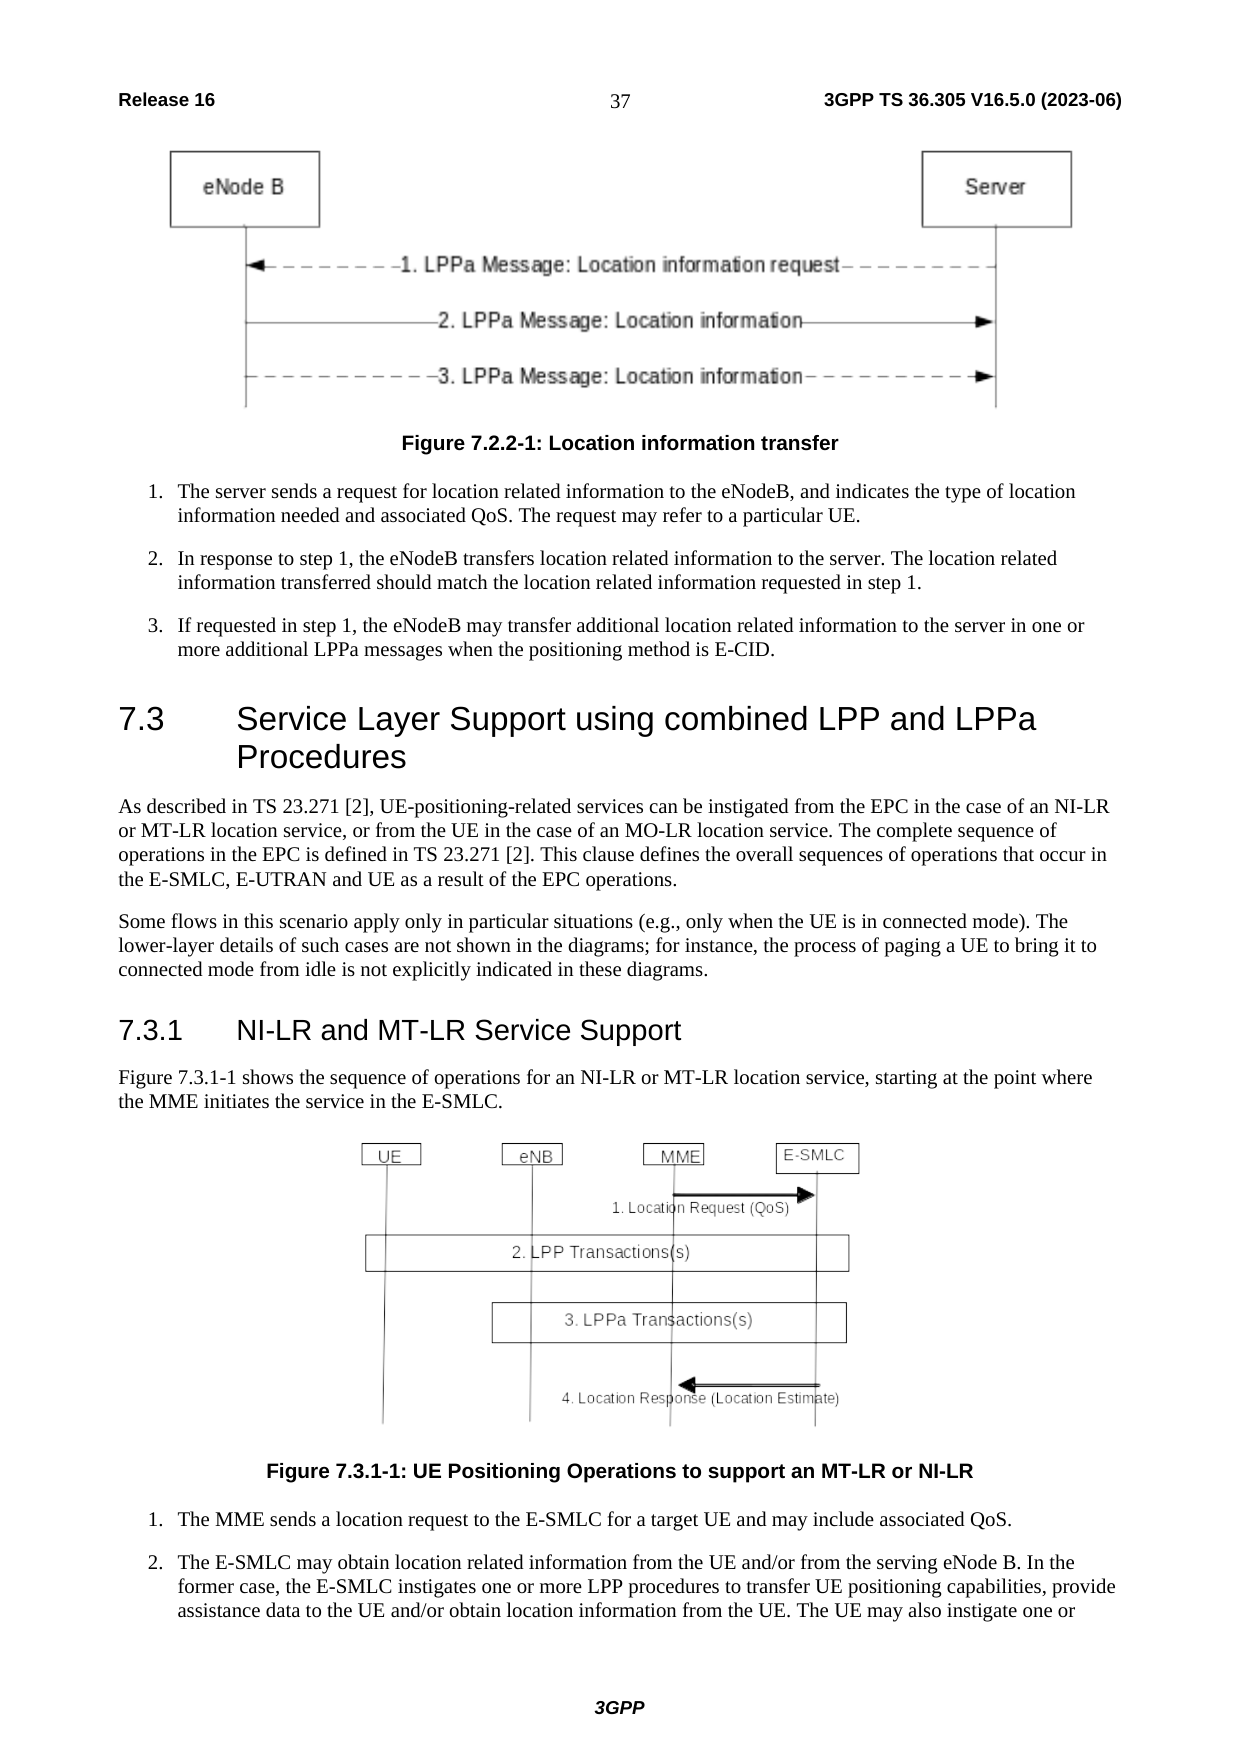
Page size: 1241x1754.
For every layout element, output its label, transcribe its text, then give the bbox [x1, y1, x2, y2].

subtitle 7.3.1 NI-LR and MT-LR Service Support [118, 1013, 1122, 1046]
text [148, 1550, 1122, 1622]
text Some flows in this scenario apply only in particular situations (e.g., only when the UE is in connected mode). The lower-layer details of such cases are not shown in the diagrams; for instance, the process of paging a UE to bring it to connected mode from idle is not explicitly indicated in these diagrams. [118, 909, 1122, 981]
text 2. In response to step 1, the eNodeB transfers location related information to the server. The location related information transferred should match the location related information requested in step 1. [148, 546, 1122, 594]
subtitle 7.3 Service Layer Support using combined LPP and LPPa Procedures [118, 699, 1122, 776]
text As described in TS 23.271 [2], UE-positioning-related services can be instigated from the EPC in the case of an NI-LR or MT-LR location service, or from the UE in the case of an MO-LR location service. The complete sequence of operations in the EPC is defined in TS 23.271 [2]. This clause defines the overall sequences of operations that occur in the E-SMLC, E-UTRAN and UE as a result of the EPC operations. [118, 794, 1122, 891]
text Figure 7.3.1-1: UE Positioning Operations to support an MT-LR or NI-LR [118, 1458, 1122, 1482]
text 1. The MME sends a location request to the E-SMLC for a target UE and may include associated QoS. [148, 1507, 1122, 1531]
text Figure 7.3.1-1 shows the sequence of operations for an NI-LR or MT-LR location service, starting at the point where the MME initiates the service in the E-SMLC. [118, 1065, 1122, 1113]
text 3. If requested in step 1, the eNodeB may transfer additional location related information to the server in one or more additional LPPa messages when the positioning method is E-CID. [148, 613, 1122, 661]
text 1. The server sends a request for location related information to the eNodeB, and indicates the type of location information needed and associated QoS. The request may refer to a particular UE. [148, 479, 1122, 527]
text Figure 7.2.2-1: Location information transfer [118, 430, 1122, 454]
